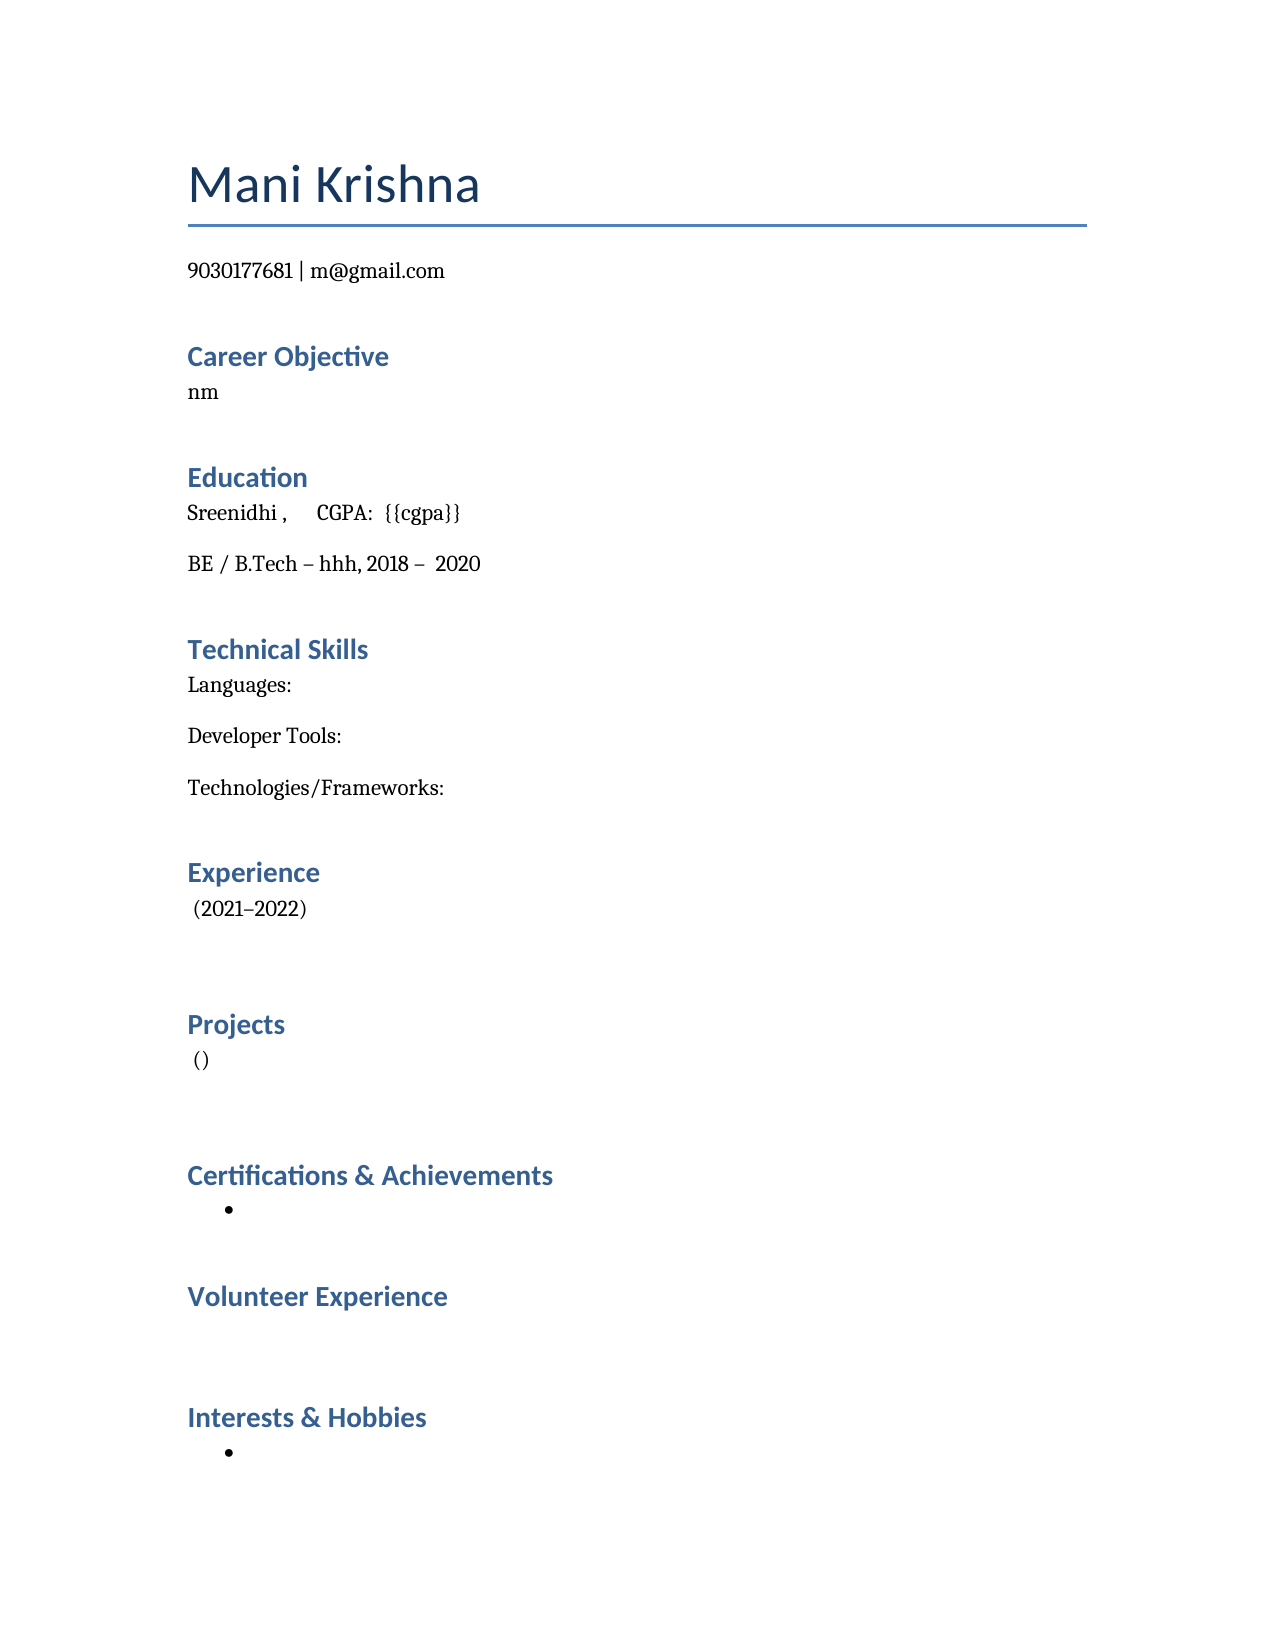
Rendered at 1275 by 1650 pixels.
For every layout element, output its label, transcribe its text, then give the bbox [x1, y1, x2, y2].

text (2021–2022) [187, 896, 1087, 952]
text () [187, 1047, 1087, 1103]
text Sreenidhi , CGPA: {{cgpa}} [187, 500, 1087, 526]
subtitle Education [187, 459, 1087, 495]
text BE / B.Tech – hhh, 2018 – 2020 [187, 551, 1087, 577]
subtitle Certifications & Achievements [187, 1157, 1087, 1193]
text Languages: [187, 672, 1087, 699]
title Mani Krishna [187, 150, 1087, 227]
text nm [187, 379, 1087, 405]
text 9030177681 | m@gmail.com [187, 258, 1087, 284]
subtitle Experience [187, 854, 1087, 890]
text Developer Tools: [187, 723, 1087, 750]
subtitle Interests & Hobbies [187, 1399, 1087, 1435]
text Technologies/Frameworks: [187, 774, 1087, 801]
subtitle Projects [187, 1006, 1087, 1042]
subtitle Career Objective [187, 338, 1087, 374]
subtitle Volunteer Experience [187, 1278, 1087, 1314]
subtitle Technical Skills [187, 631, 1087, 667]
